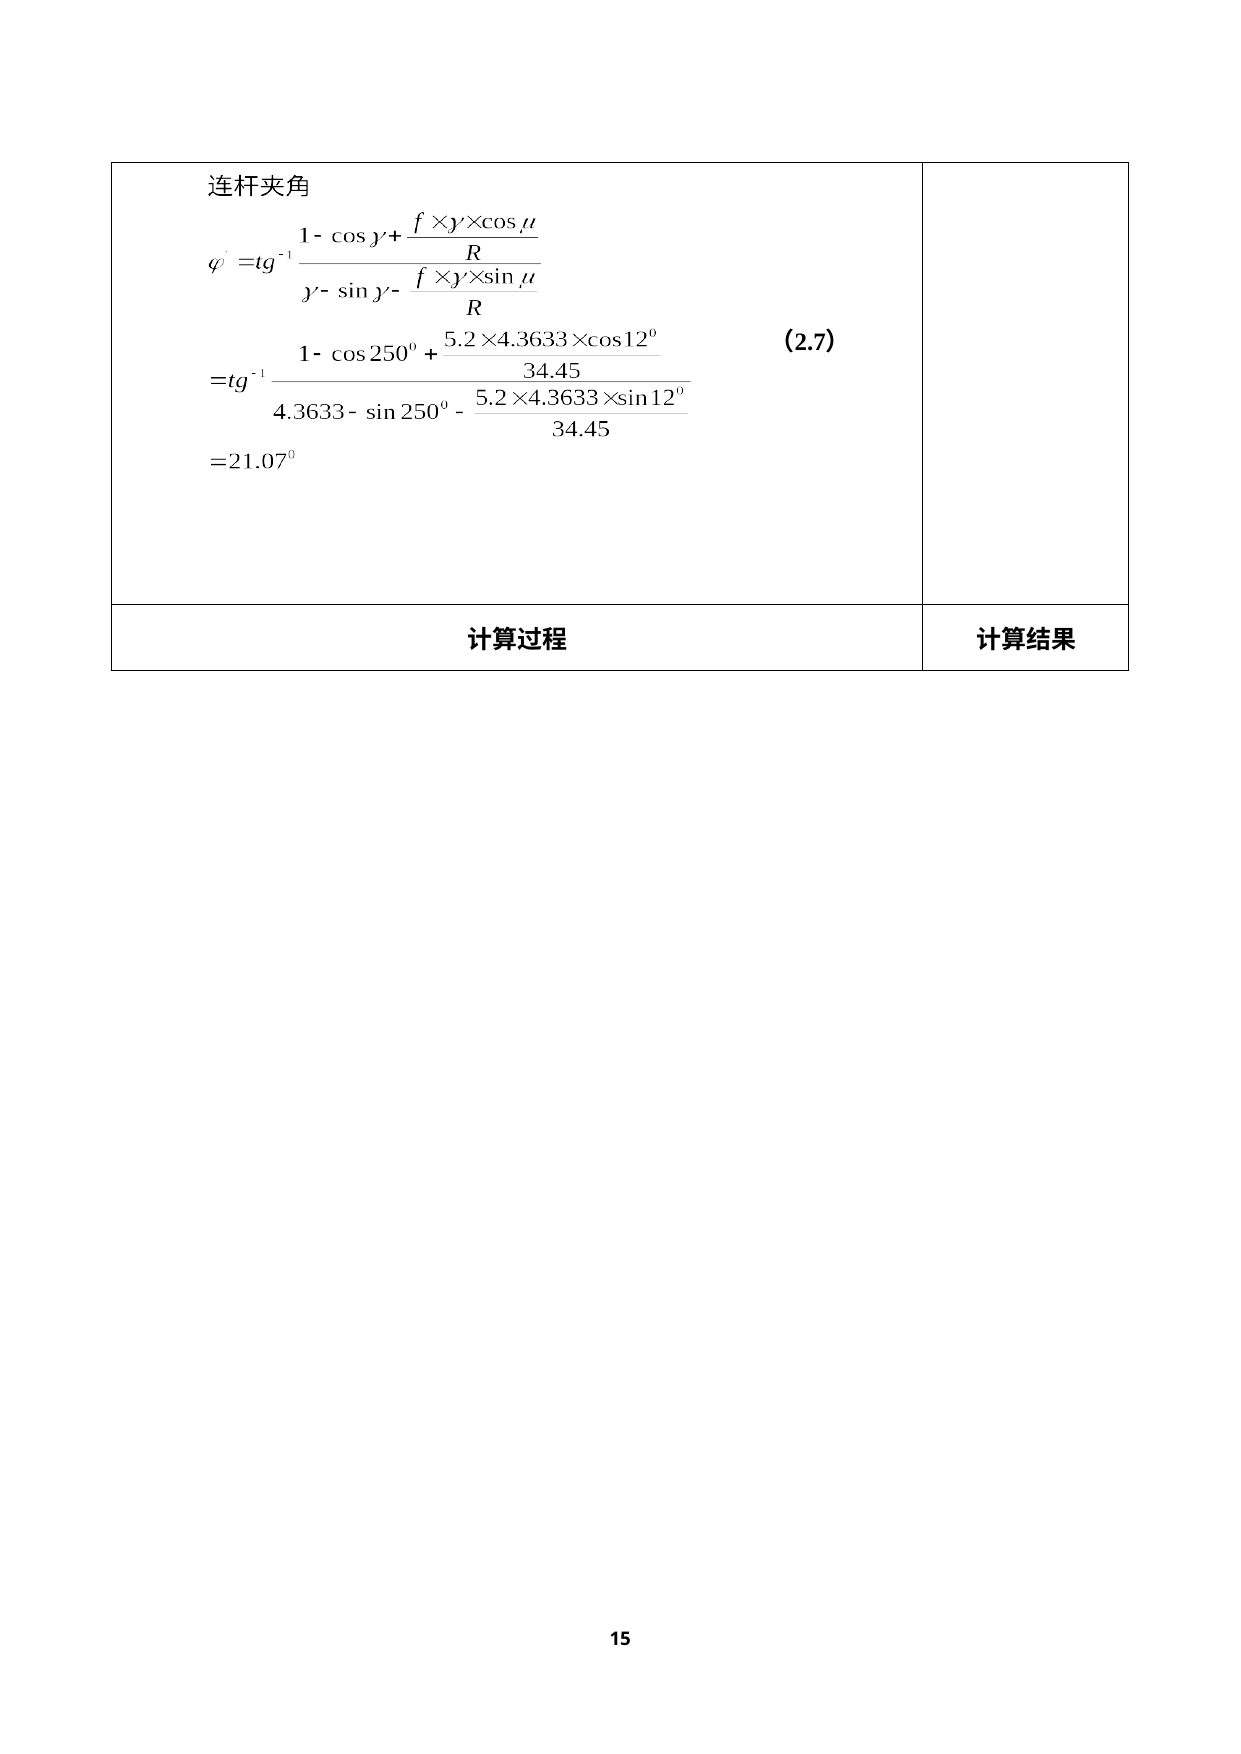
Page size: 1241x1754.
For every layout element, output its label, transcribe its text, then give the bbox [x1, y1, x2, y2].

table_cell 计算结果 [923, 605, 1128, 670]
table_cell 计算过程 [112, 605, 922, 670]
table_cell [923, 163, 1128, 604]
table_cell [112, 163, 922, 604]
